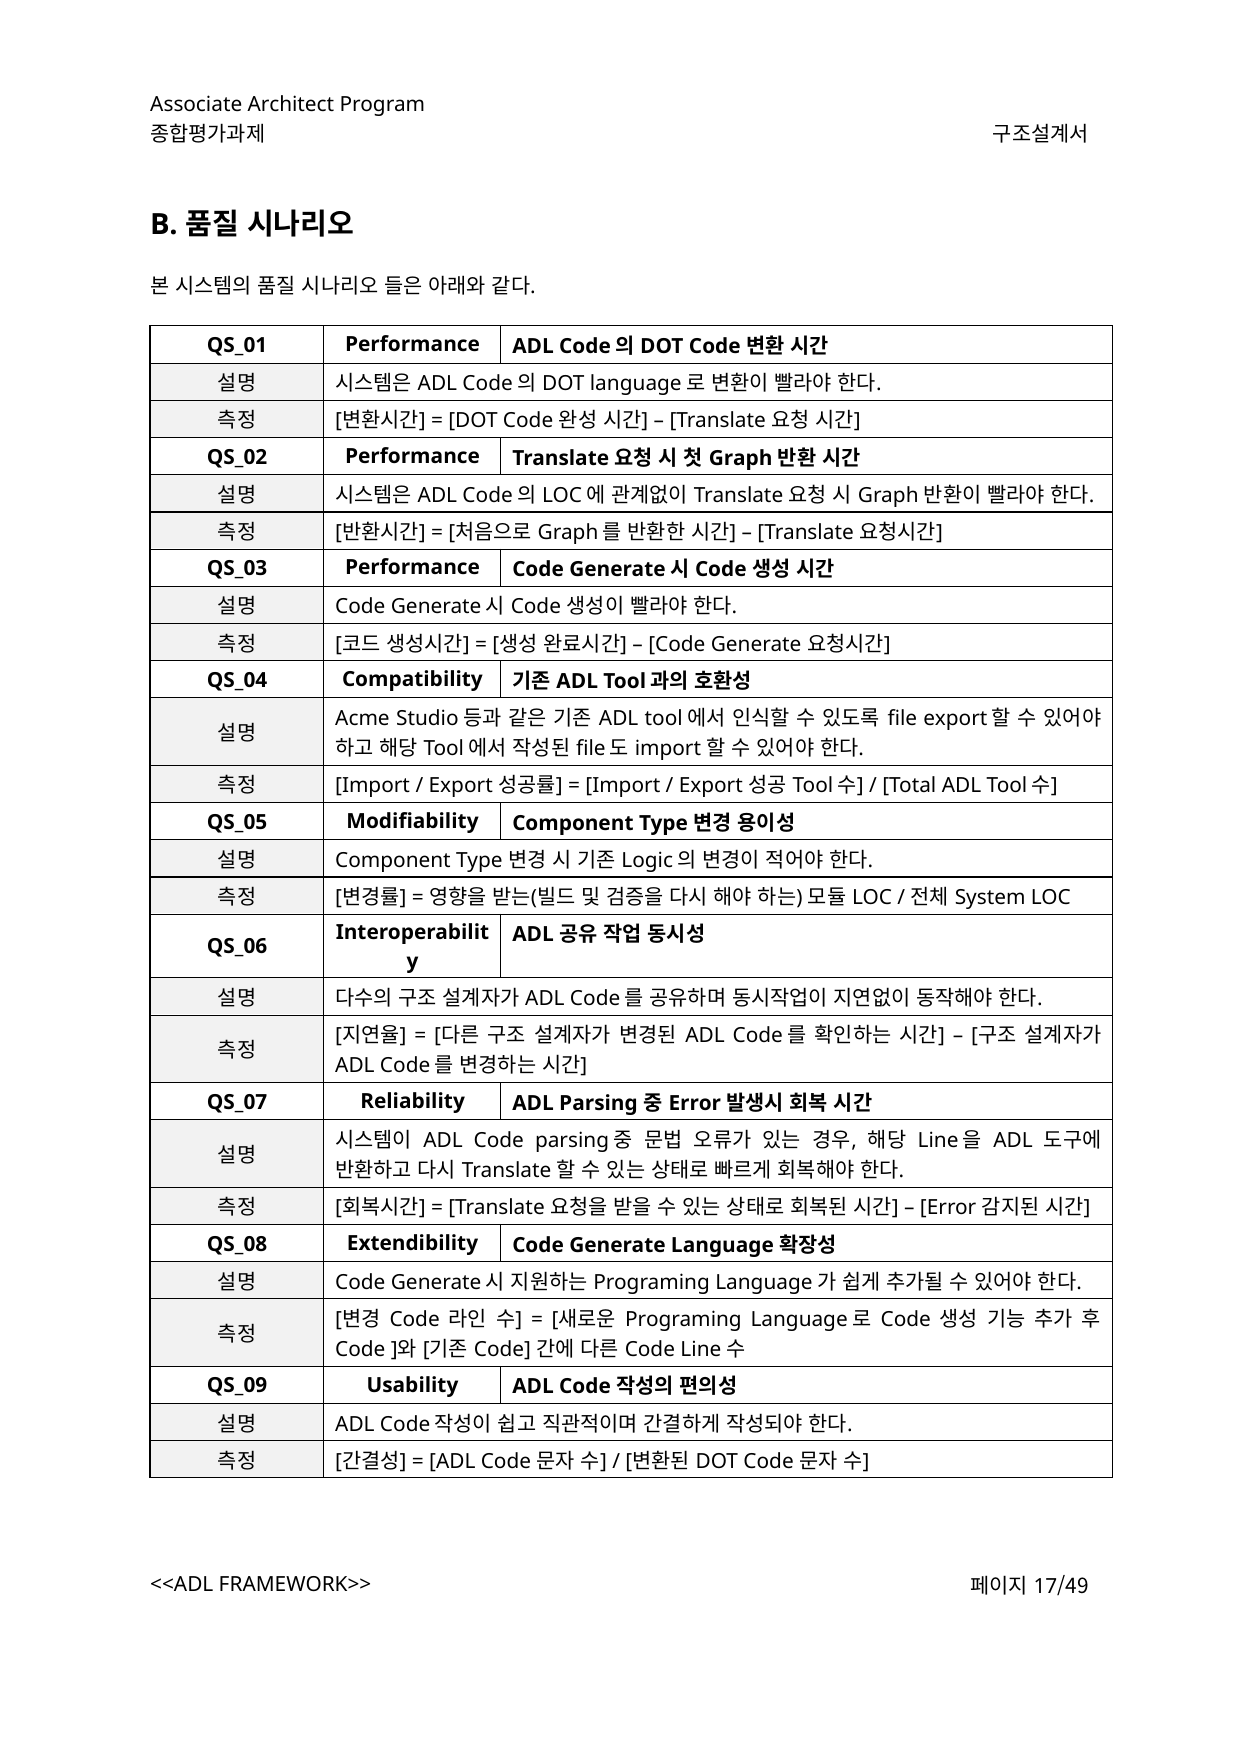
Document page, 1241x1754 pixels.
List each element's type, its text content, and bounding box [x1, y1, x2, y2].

table_cell [지연율] = [다른 구조 설계자가 변경된 ADL Code를 확인하는 시간] – [구조 설계자가 ADL Code를 변경하는 시간] [324, 1016, 1112, 1082]
table_cell QS_02 [151, 438, 323, 474]
table_cell Interoperability [324, 915, 500, 977]
table_cell 설명 [151, 840, 323, 876]
table_cell ADL Code 작성의 편의성 [501, 1367, 1112, 1403]
table_cell Compatibility [324, 661, 500, 697]
table_cell 측정 [151, 1188, 323, 1224]
table_cell [변경률] = 영향을 받는(빌드 및 검증을 다시 해야 하는) 모듈 LOC / 전체 System LOC [324, 878, 1112, 913]
table_cell Code Generate시 Code 생성 시간 [501, 550, 1112, 586]
table_cell Performance [324, 550, 500, 586]
text 품질 시나리오 [150, 200, 1090, 243]
table_cell Extendibility [324, 1225, 500, 1261]
table_cell Reliability [324, 1083, 500, 1119]
table_cell Acme Studio등과 같은 기존 ADL tool에서 인식할 수 있도록 file export할 수 있어야 하고 해당 Tool에서 작성된 file도 import 할 수 있어야 한다. [324, 698, 1112, 765]
table_cell [변경 Code 라인 수] = [새로운 Programing Language로 Code 생성 기능 추가 후 Code ]와 [기존 Code] 간에 다른 Code Line 수 [324, 1299, 1112, 1366]
table_cell QS_08 [151, 1225, 323, 1261]
table_header QS_01 [151, 326, 323, 363]
table_cell 측정 [151, 1441, 323, 1477]
table_cell [변환시간] = [DOT Code 완성 시간] – [Translate 요청 시간] [324, 401, 1112, 437]
table_cell QS_09 [151, 1367, 323, 1403]
table_cell 측정 [151, 624, 323, 660]
table_cell 설명 [151, 587, 323, 623]
table_cell Code Generate시 Code 생성이 빨라야 한다. [324, 587, 1112, 623]
table_cell 기존 ADL Tool과의 호환성 [501, 661, 1112, 697]
table_cell 설명 [151, 698, 323, 765]
table_cell Component Type 변경 용이성 [501, 803, 1112, 839]
table_cell 측정 [151, 766, 323, 802]
table_cell ADL Parsing 중 Error 발생시 회복 시간 [501, 1083, 1112, 1119]
table_cell 시스템은 ADL Code의 LOC에 관계없이 Translate 요청 시 Graph 반환이 빨라야 한다. [324, 475, 1112, 511]
text 본 시스템의 품질 시나리오 들은 아래와 같다. [150, 270, 1090, 300]
table_cell Code Generate Language 확장성 [501, 1225, 1112, 1261]
table_cell QS_04 [151, 661, 323, 697]
table_cell 설명 [151, 1404, 323, 1440]
table_cell [코드 생성시간] = [생성 완료시간] – [Code Generate 요청시간] [324, 624, 1112, 660]
table_cell ADL Code작성이 쉽고 직관적이며 간결하게 작성되야 한다. [324, 1404, 1112, 1440]
table_cell 설명 [151, 978, 323, 1014]
table_cell [간결성] = [ADL Code 문자 수] / [변환된 DOT Code 문자 수] [324, 1441, 1112, 1477]
table_cell 측정 [151, 1299, 323, 1366]
table_cell [Import / Export 성공률] = [Import / Export 성공 Tool수] / [Total ADL Tool수] [324, 766, 1112, 802]
table_cell 시스템은 ADL Code의 DOT language로 변환이 빨라야 한다. [324, 364, 1112, 400]
table_header ADL Code의 DOT Code 변환 시간 [501, 326, 1112, 363]
table_cell 설명 [151, 475, 323, 511]
table_cell [회복시간] = [Translate 요청을 받을 수 있는 상태로 회복된 시간] – [Error 감지된 시간] [324, 1188, 1112, 1224]
table_cell 측정 [151, 401, 323, 437]
table_cell QS_05 [151, 803, 323, 839]
table_cell 설명 [151, 1120, 323, 1187]
table_cell 측정 [151, 878, 323, 913]
table_cell 측정 [151, 513, 323, 548]
table_cell 설명 [151, 1262, 323, 1298]
table_cell Translate 요청 시 첫 Graph 반환 시간 [501, 438, 1112, 474]
table_cell Component Type 변경 시 기존 Logic의 변경이 적어야 한다. [324, 840, 1112, 876]
table_cell Usability [324, 1367, 500, 1403]
table_cell [반환시간] = [처음으로 Graph를 반환한 시간] – [Translate 요청시간] [324, 513, 1112, 548]
table_cell Code Generate시 지원하는 Programing Language가 쉽게 추가될 수 있어야 한다. [324, 1262, 1112, 1298]
table_cell Modifiability [324, 803, 500, 839]
table_cell ADL 공유 작업 동시성 [501, 915, 1112, 977]
table_cell 시스템이 ADL Code parsing중 문법 오류가 있는 경우, 해당 Line을 ADL 도구에 반환하고 다시 Translate 할 수 있는 상태로 빠르게 회복해야 한다. [324, 1120, 1112, 1187]
table_cell QS_07 [151, 1083, 323, 1119]
table_cell 설명 [151, 364, 323, 400]
table_header Performance [324, 326, 500, 363]
table_cell Performance [324, 438, 500, 474]
table_cell 다수의 구조 설계자가 ADL Code를 공유하며 동시작업이 지연없이 동작해야 한다. [324, 978, 1112, 1014]
table_cell QS_03 [151, 550, 323, 586]
table_cell 측정 [151, 1016, 323, 1082]
table_cell QS_06 [151, 915, 323, 977]
